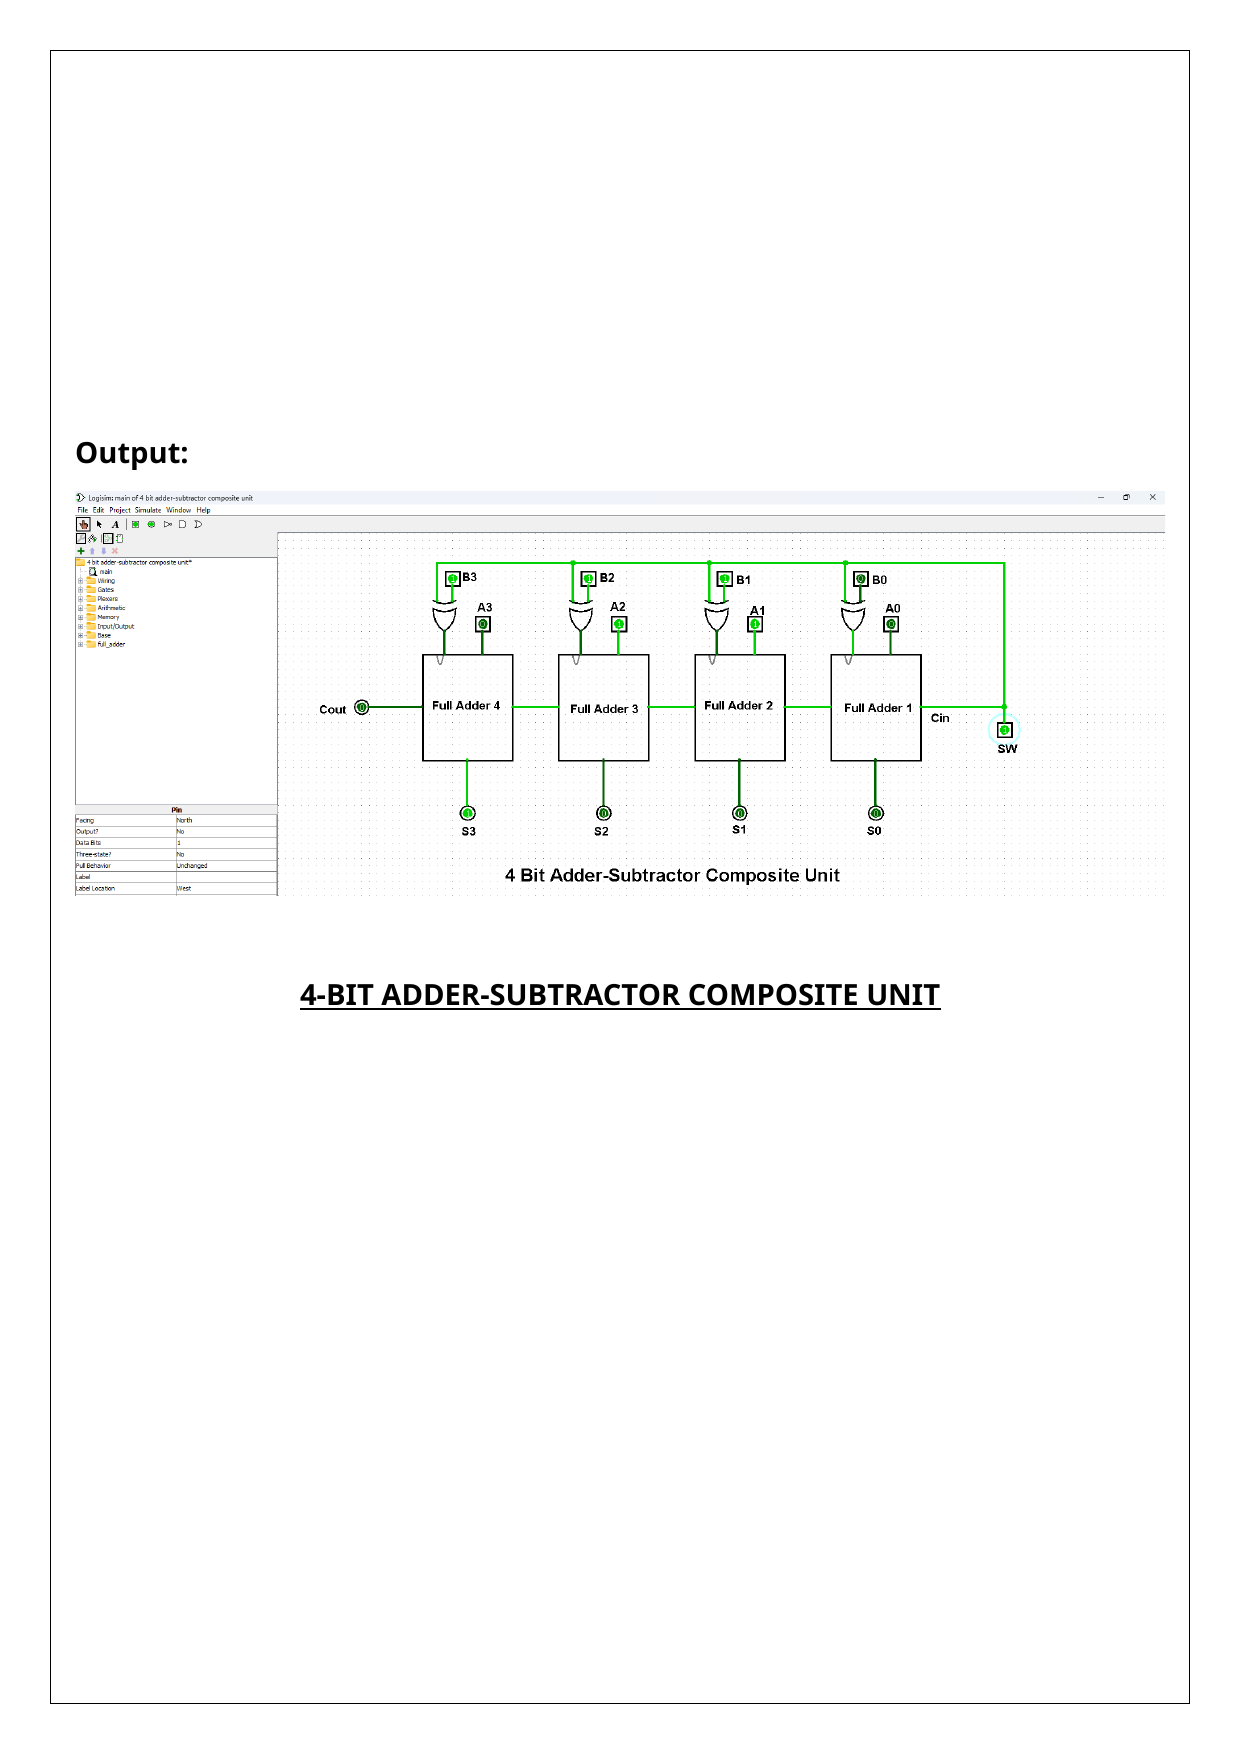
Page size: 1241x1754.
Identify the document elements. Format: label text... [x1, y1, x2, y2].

text Output: [75, 432, 1165, 472]
text 4-BIT ADDER-SUBTRACTOR COMPOSITE UNIT [75, 974, 1165, 1014]
picture [75, 491, 1166, 896]
